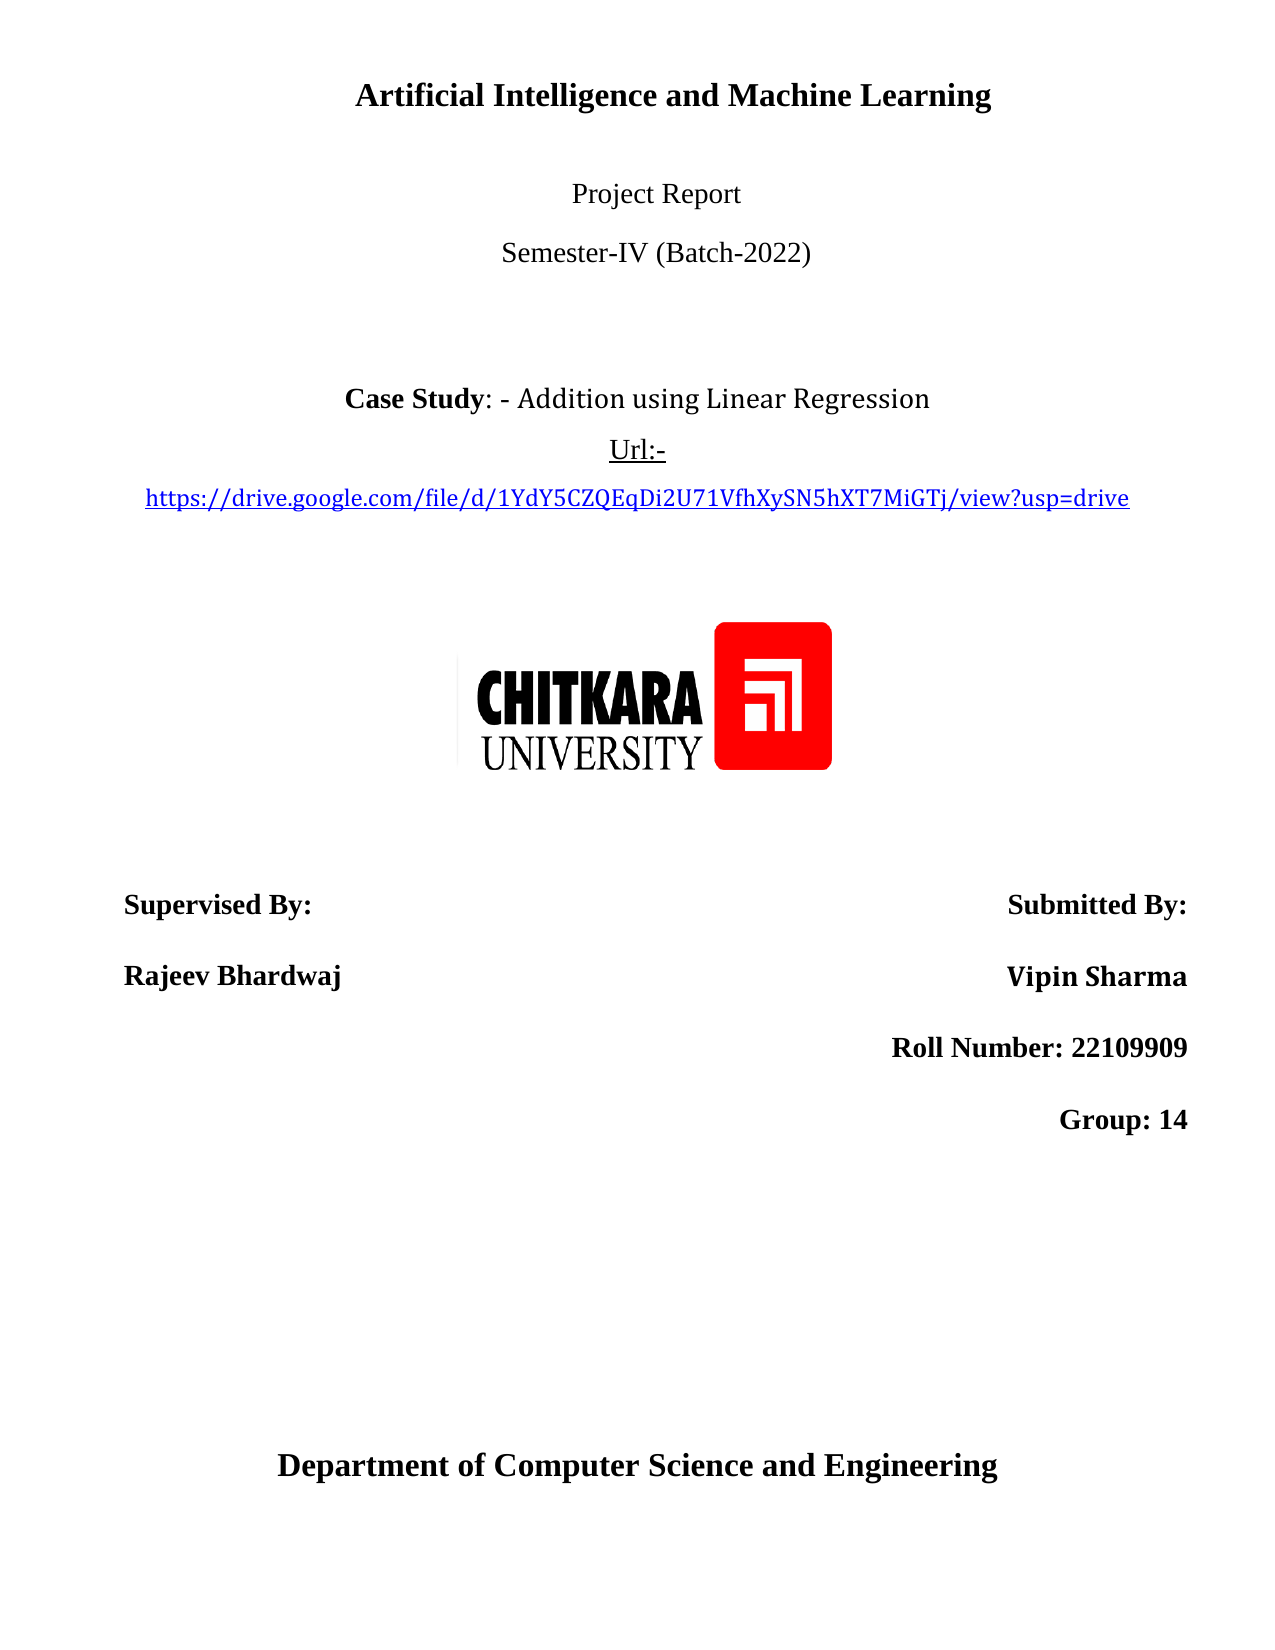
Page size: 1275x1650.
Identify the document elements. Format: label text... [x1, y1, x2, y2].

text Case Study: - Addition using Linear Regression [75, 381, 1200, 415]
text https://drive.google.com/file/d/1YdY5CZQEqDi2U71VfhXySN5hXT7MiGTj/view?usp=drive [75, 482, 1200, 512]
table_header Supervised By: Rajeev Bhardwaj [75, 888, 637, 1244]
text Semester-IV (Batch-2022) [112, 235, 1200, 269]
picture [456, 576, 856, 823]
text Department of Computer Science and Engineering [75, 1445, 1200, 1483]
text Project Report [112, 176, 1200, 209]
subtitle Artificial Intelligence and Machine Learning [112, 75, 1234, 113]
text Url:- [75, 432, 1200, 466]
table_header Submitted By: Vipin Sharma Roll Number: 22109909 Group: 14 [637, 888, 1199, 1244]
